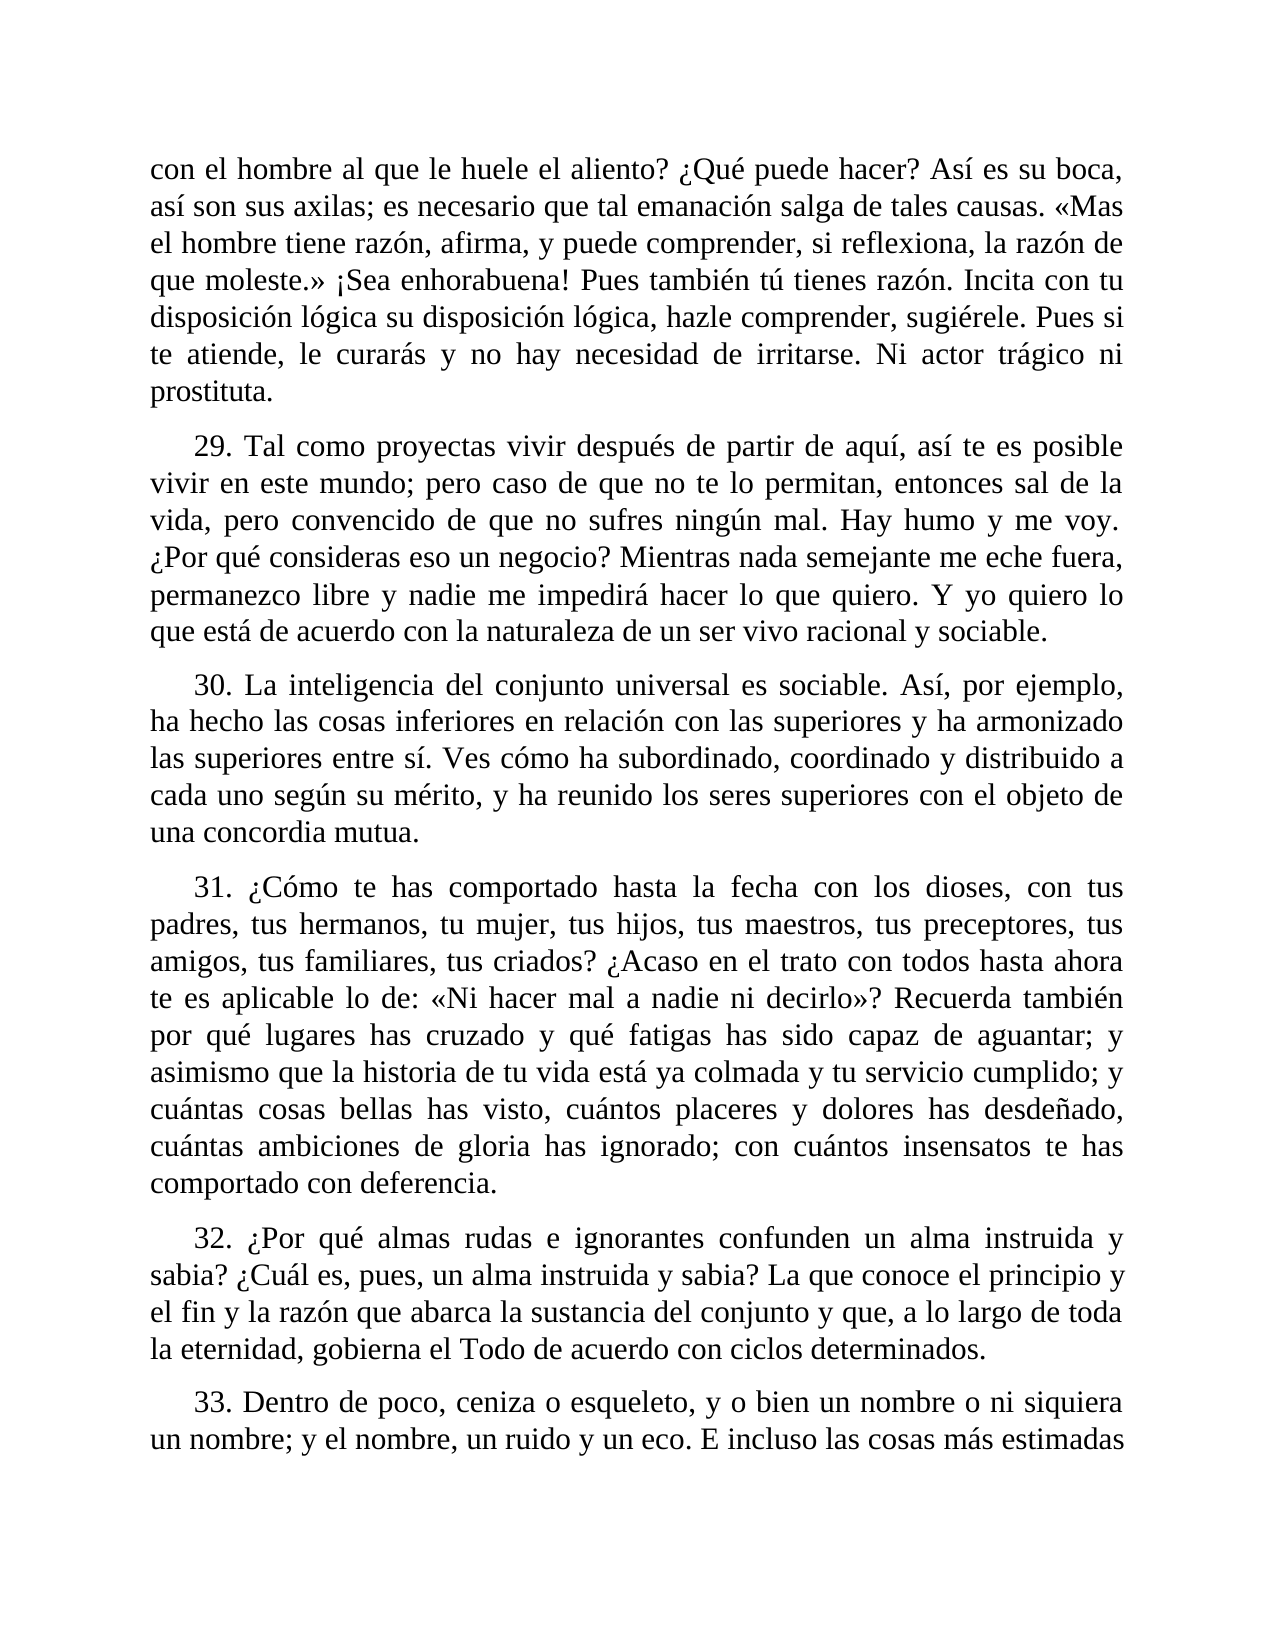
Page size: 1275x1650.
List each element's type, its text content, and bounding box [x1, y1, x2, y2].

list Tal como proyectas vivir después de partir de aquí, así te es posible vivir en este mundo; pero caso de que no te lo permitan, entonces sal de la vida, pero convencido de que no sufres ningún mal. Hay humo y me voy. [150, 427, 1124, 537]
list ¿Por qué almas rudas e ignorantes confunden un alma instruida y sabia? ¿Cuál es, pues, un alma instruida y sabia? La que conoce el principio y el fin y la razón que abarca la sustancia del conjunto y que, a lo largo de toda la eternidad, gobierna el Todo de acuerdo con ciclos determinados. [150, 1219, 1125, 1366]
text con el hombre al que le huele el aliento? ¿Qué puede hacer? Así es su boca, así son sus axilas; es necesario que tal emanación salga de tales causas. «Mas el hombre tiene razón, afirma, y puede comprender, si reflexiona, la razón de que moleste.» ¡Sea enhorabuena! Pues también tú tienes razón. Incita con tu disposición lógica su disposición lógica, hazle comprender, sugiérele. Pues si te atiende, le curarás y no hay necesidad de irritarse. Ni actor trágico ni prostituta. [150, 151, 1125, 408]
list Dentro de poco, ceniza o esqueleto, y o bien un nombre o ni siquiera un nombre; y el nombre, un ruido y un eco. E incluso las cosas más estimadas [150, 1384, 1124, 1457]
list ¿Cómo te has comportado hasta la fecha con los dioses, con tus padres, tus hermanos, tu mujer, tus hijos, tus maestros, tus preceptores, tus amigos, tus familiares, tus criados? ¿Acaso en el trato con todos hasta ahora te es aplicable lo de: «Ni hacer mal a nadie ni decirlo»? Recuerda también por qué lugares has cruzado y qué fatigas has sido capaz de aguantar; y asimismo que la historia de tu vida está ya colmada y tu servicio cumplido; y cuántas cosas bellas has visto, cuántos placeres y dolores has desdeñado, cuántas ambiciones de gloria has ignorado; con cuántos insensatos te has comportado con deferencia. [150, 868, 1125, 1200]
list La inteligencia del conjunto universal es sociable. Así, por ejemplo, ha hecho las cosas inferiores en relación con las superiores y ha armonizado las superiores entre sí. Ves cómo ha subordinado, coordinado y distribuido a cada uno según su mérito, y ha reunido los seres superiores con el objeto de una concordia mutua. [150, 666, 1125, 849]
text ¿Por qué consideras eso un negocio? Mientras nada semejante me eche fuera, permanezco libre y nadie me impedirá hacer lo que quiero. Y yo quiero lo que está de acuerdo con la naturaleza de un ser vivo racional y sociable. [150, 539, 1125, 649]
